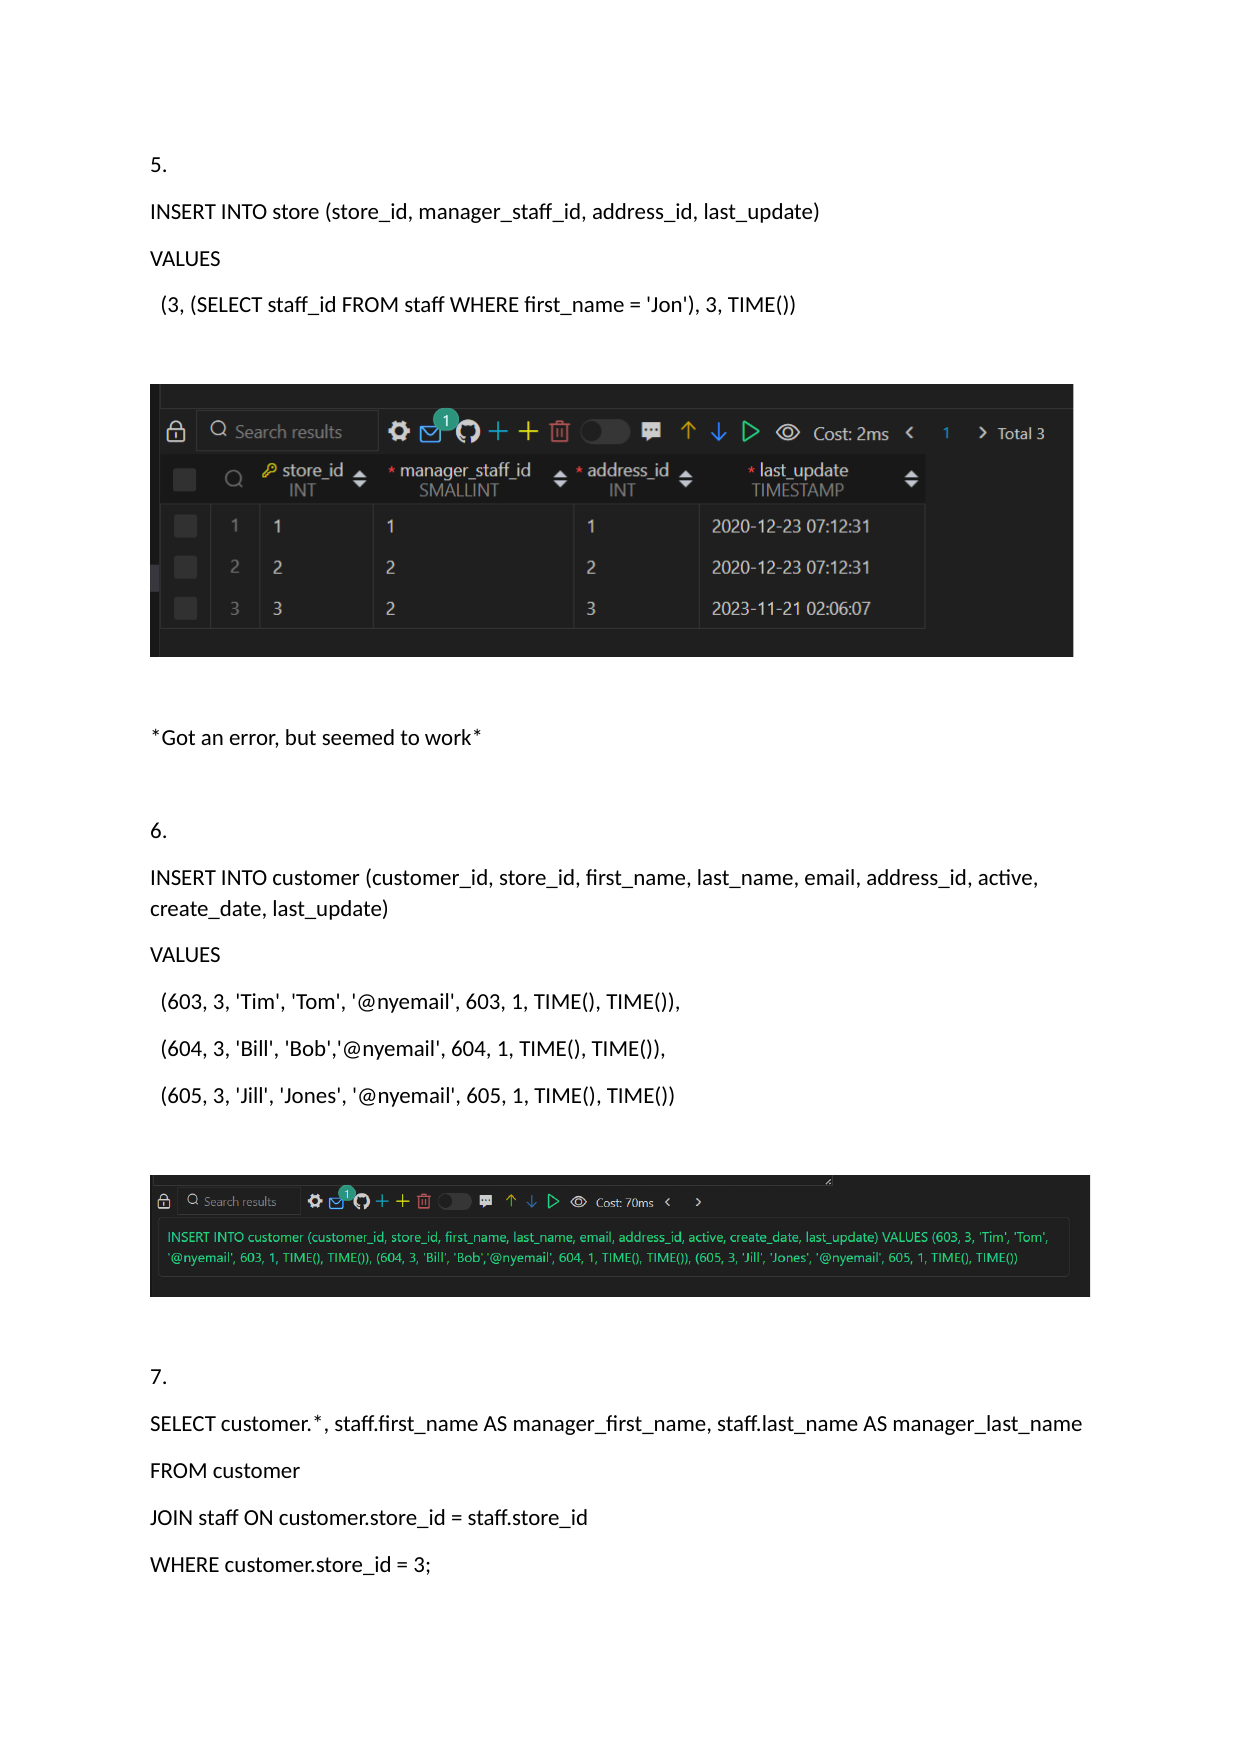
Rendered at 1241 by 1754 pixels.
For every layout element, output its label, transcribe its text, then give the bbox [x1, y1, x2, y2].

text 7. [150, 1362, 1090, 1390]
text (603, 3, 'Tim', 'Tom', '@nyemail', 603, 1, TIME(), TIME()), [150, 987, 1090, 1015]
text VALUES [150, 941, 1090, 968]
text (3, (SELECT staff_id FROM staff WHERE first_name = 'Jon'), 3, TIME()) [150, 291, 1090, 319]
text (604, 3, 'Bill', 'Bob','@nyemail', 604, 1, TIME(), TIME()), [150, 1034, 1090, 1062]
text 5. [150, 150, 1090, 178]
text (605, 3, 'Jill', 'Jones', '@nyemail', 605, 1, TIME(), TIME()) [150, 1081, 1090, 1109]
text INSERT INTO store (store_id, manager_staff_id, address_id, last_update) [150, 197, 1090, 225]
text JOIN staff ON customer.store_id = staff.store_id [150, 1503, 1090, 1531]
picture [150, 1175, 1091, 1297]
text 6. [150, 817, 1090, 844]
text VALUES [150, 244, 1090, 272]
text INSERT INTO customer (customer_id, store_id, first_name, last_name, email, address_id, active, create_date, last_update) [150, 863, 1090, 922]
text *Got an error, but seemed to work* [150, 723, 1090, 751]
text SELECT customer.*, staff.first_name AS manager_first_name, staff.last_name AS manager_last_name [150, 1409, 1090, 1437]
text FROM customer [150, 1456, 1090, 1484]
text WHERE customer.store_id = 3; [150, 1550, 1090, 1578]
picture [150, 384, 1074, 657]
